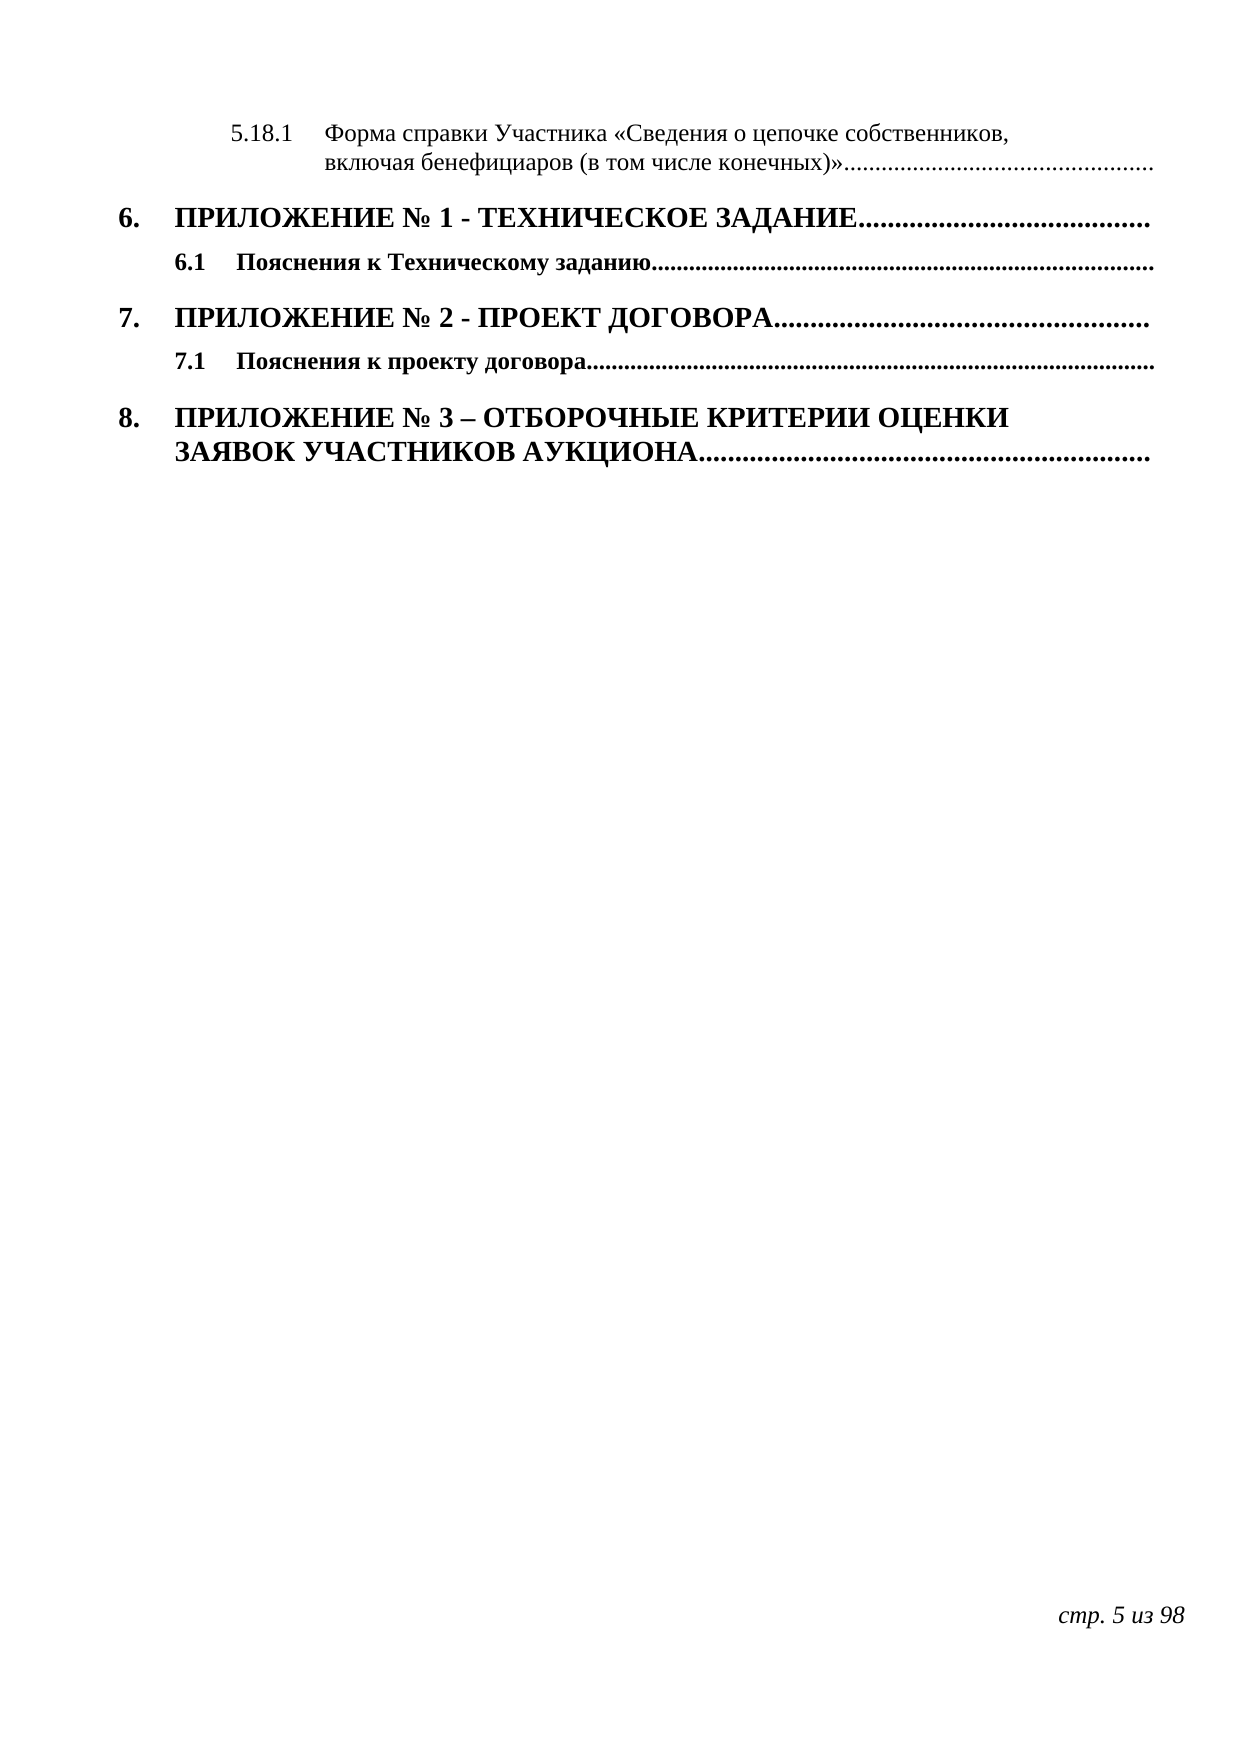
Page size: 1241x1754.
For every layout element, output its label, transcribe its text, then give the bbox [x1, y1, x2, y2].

text 7.1 Пояснения к проекту договора 97 [174, 346, 1093, 375]
text 5.18.1 Форма справки Участника «Сведения о цепочке собственников, включая бенефициаров (в том числе конечных)» 95 [230, 118, 1063, 176]
text 7. Приложение № 2 - Проект Договора 97 [118, 300, 1063, 334]
text 6.1 Пояснения к Техническому заданию 96 [174, 247, 1093, 275]
text 6. Приложение № 1 - Техническое задание 96 [118, 201, 1063, 234]
text 8. Приложение № 3 – Отборочные критерии оценки заявок Участников аукциона 98 [118, 400, 1063, 467]
